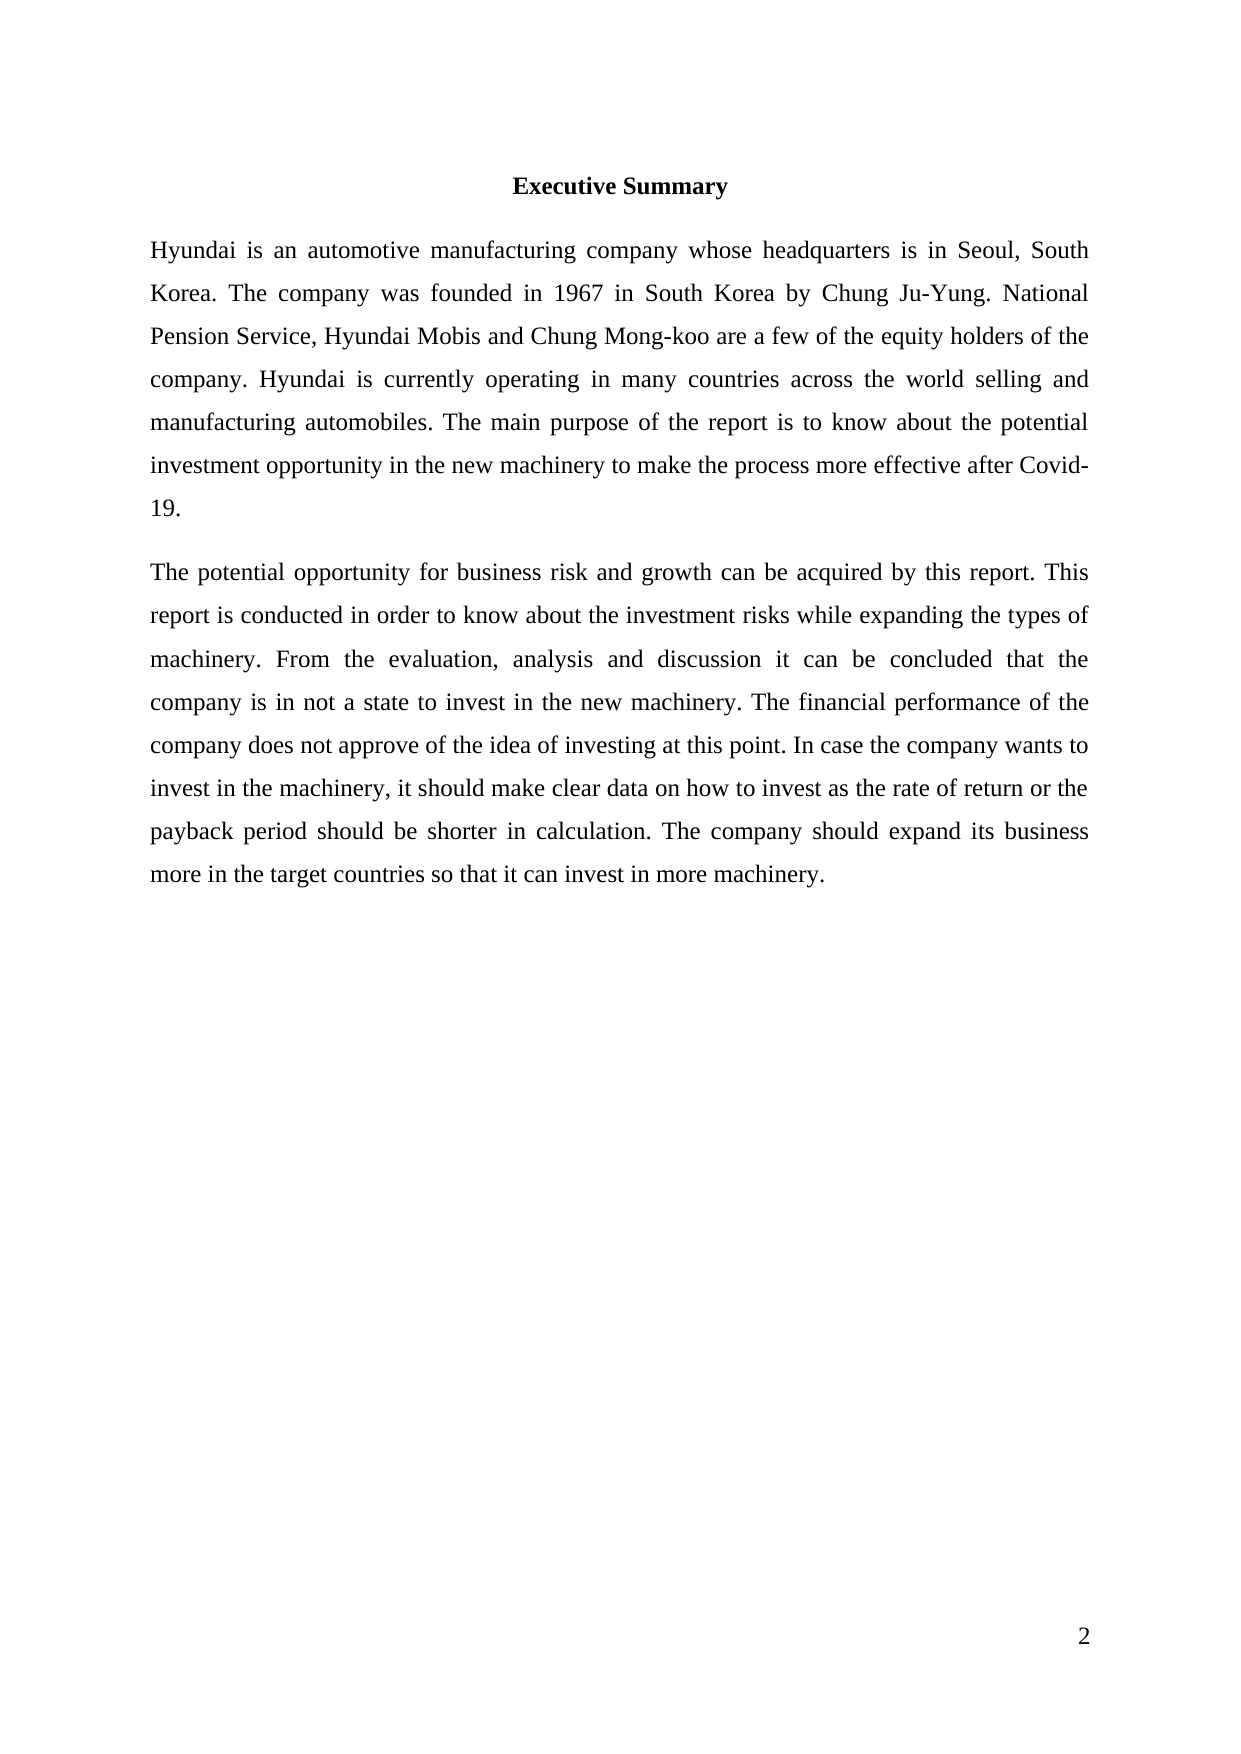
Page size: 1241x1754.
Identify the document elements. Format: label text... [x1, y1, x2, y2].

subtitle Executive Summary [150, 171, 1090, 199]
text Hyundai is an automotive manufacturing company whose headquarters is in Seoul, South Korea. The company was founded in 1967 in South Korea by Chung Ju-Yung. National Pension Service, Hyundai Mobis and Chung Mong-koo are a few of the equity holders of the company. Hyundai is currently operating in many countries across the world selling and manufacturing automobiles. The main purpose of the report is to know about the potential investment opportunity in the new machinery to make the process more effective after Covid-19. [150, 235, 1090, 522]
text The potential opportunity for business risk and growth can be acquired by this report. This report is conducted in order to know about the investment risks while expanding the types of machinery. From the evaluation, analysis and discussion it can be concluded that the company is in not a state to invest in the new machinery. The financial performance of the company does not approve of the idea of investing at this point. In case the company wants to invest in the machinery, it should make clear data on how to invest as the rate of return or the payback period should be shorter in calculation. The company should expand its business more in the target countries so that it can invest in more machinery. [150, 557, 1090, 888]
